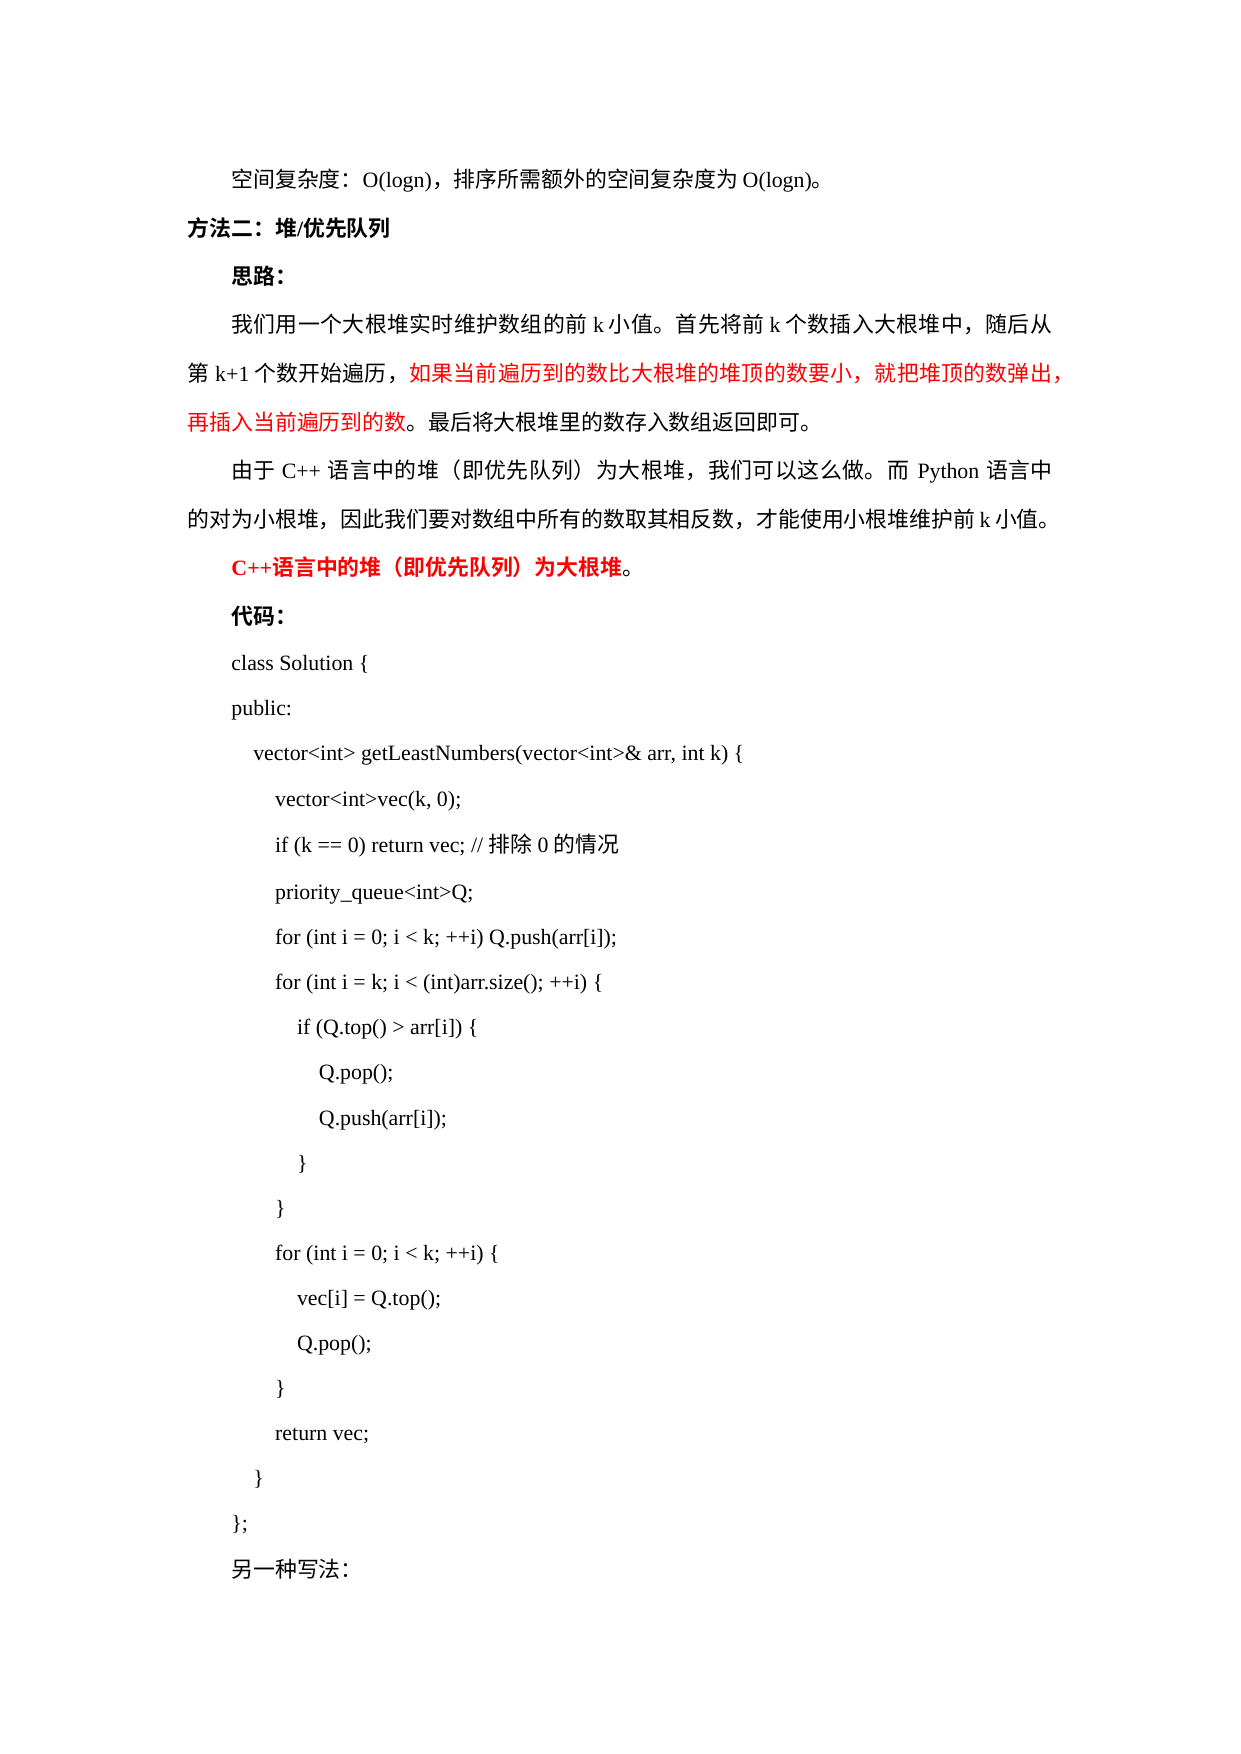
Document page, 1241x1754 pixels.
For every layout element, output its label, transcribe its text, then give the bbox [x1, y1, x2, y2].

text Q.push(arr[i]); [231, 1101, 1053, 1133]
text 由于 C++ 语言中的堆（即优先队列）为大根堆，我们可以这么做。而 Python 语言中的对为小根堆，因此我们要对数组中所有的数取其相反数，才能使用小根堆维护前k小值。 [187, 453, 1053, 534]
text Q.pop(); [231, 1326, 1053, 1359]
subtitle 方法二：堆/优先队列 [187, 210, 1053, 243]
text public: [231, 692, 1053, 724]
text for (int i = k; i < (int)arr.size(); ++i) { [231, 966, 1053, 998]
text } [231, 1462, 1053, 1494]
text Q.pop(); [231, 1056, 1053, 1088]
text if (Q.top() > arr[i]) { [231, 1011, 1053, 1043]
text } [231, 1191, 1053, 1223]
text } [231, 1146, 1053, 1178]
text 代码： [187, 598, 1053, 631]
text } [231, 1371, 1053, 1404]
text 另一种写法： [231, 1552, 1053, 1584]
text vector<int>vec(k, 0); [231, 782, 1053, 814]
text 我们用一个大根堆实时维护数组的前k小值。首先将前k个数插入大根堆中，随后从第 k+1个数开始遍历，如果当前遍历到的数比大根堆的堆顶的数要小，就把堆顶的数弹出，再插入当前遍历到的数。最后将大根堆里的数存入数组返回即可。 [187, 307, 1053, 437]
text 空间复杂度：O(logn)，排序所需额外的空间复杂度为O(logn)。 [231, 162, 1053, 194]
text C++语言中的堆（即优先队列）为大根堆。 [187, 550, 1053, 582]
text vector<int> getLeastNumbers(vector<int>& arr, int k) { [231, 737, 1053, 769]
text for (int i = 0; i < k; ++i) { [231, 1236, 1053, 1269]
text for (int i = 0; i < k; ++i) Q.push(arr[i]); [231, 920, 1053, 953]
text class Solution { [187, 647, 1053, 679]
text }; [231, 1507, 1053, 1539]
text vec[i] = Q.top(); [231, 1281, 1053, 1314]
text if (k == 0) return vec; // 排除 0 的情况 [231, 827, 1053, 859]
text priority_queue<int>Q; [231, 875, 1053, 908]
text return vec; [231, 1417, 1053, 1449]
text 思路： [187, 259, 1053, 291]
